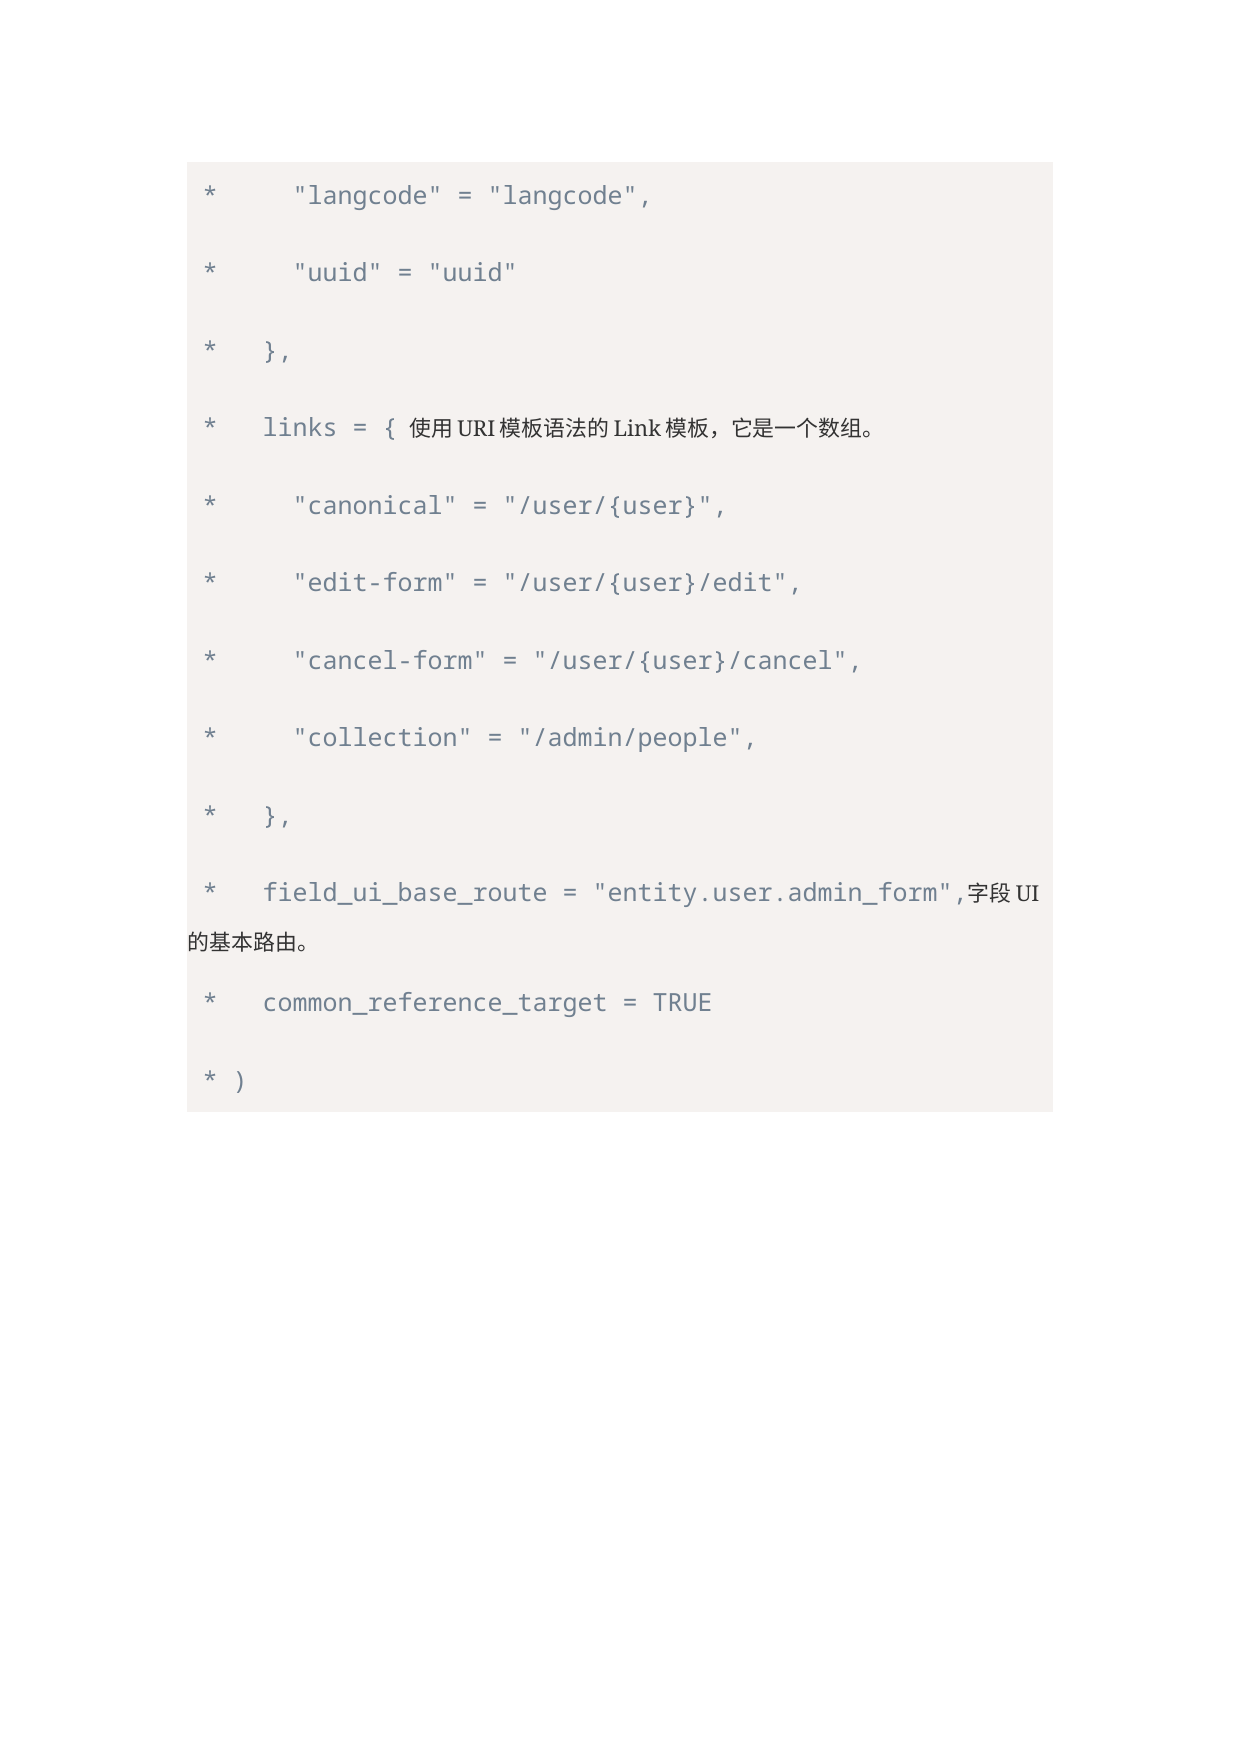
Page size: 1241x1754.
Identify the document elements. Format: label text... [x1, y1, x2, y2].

text * field_ui_base_route = "entity.user.admin_form",字段UI的基本路由。 [187, 859, 1053, 957]
text * "cancel-form" = "/user/{user}/cancel", [187, 627, 1053, 692]
text * }, [187, 782, 1053, 847]
text * links = { 使用URI模板语法的Link模板，它是一个数组。 [187, 394, 1053, 459]
text * "collection" = "/admin/people", [187, 704, 1053, 769]
text * }, [187, 317, 1053, 382]
text * common_reference_target = TRUE [187, 969, 1053, 1034]
text * "uuid" = "uuid" [187, 239, 1053, 304]
text * "canonical" = "/user/{user}", [187, 472, 1053, 537]
text * "langcode" = "langcode", [187, 162, 1053, 227]
text * "edit-form" = "/user/{user}/edit", [187, 549, 1053, 614]
text * ) [187, 1047, 1053, 1112]
